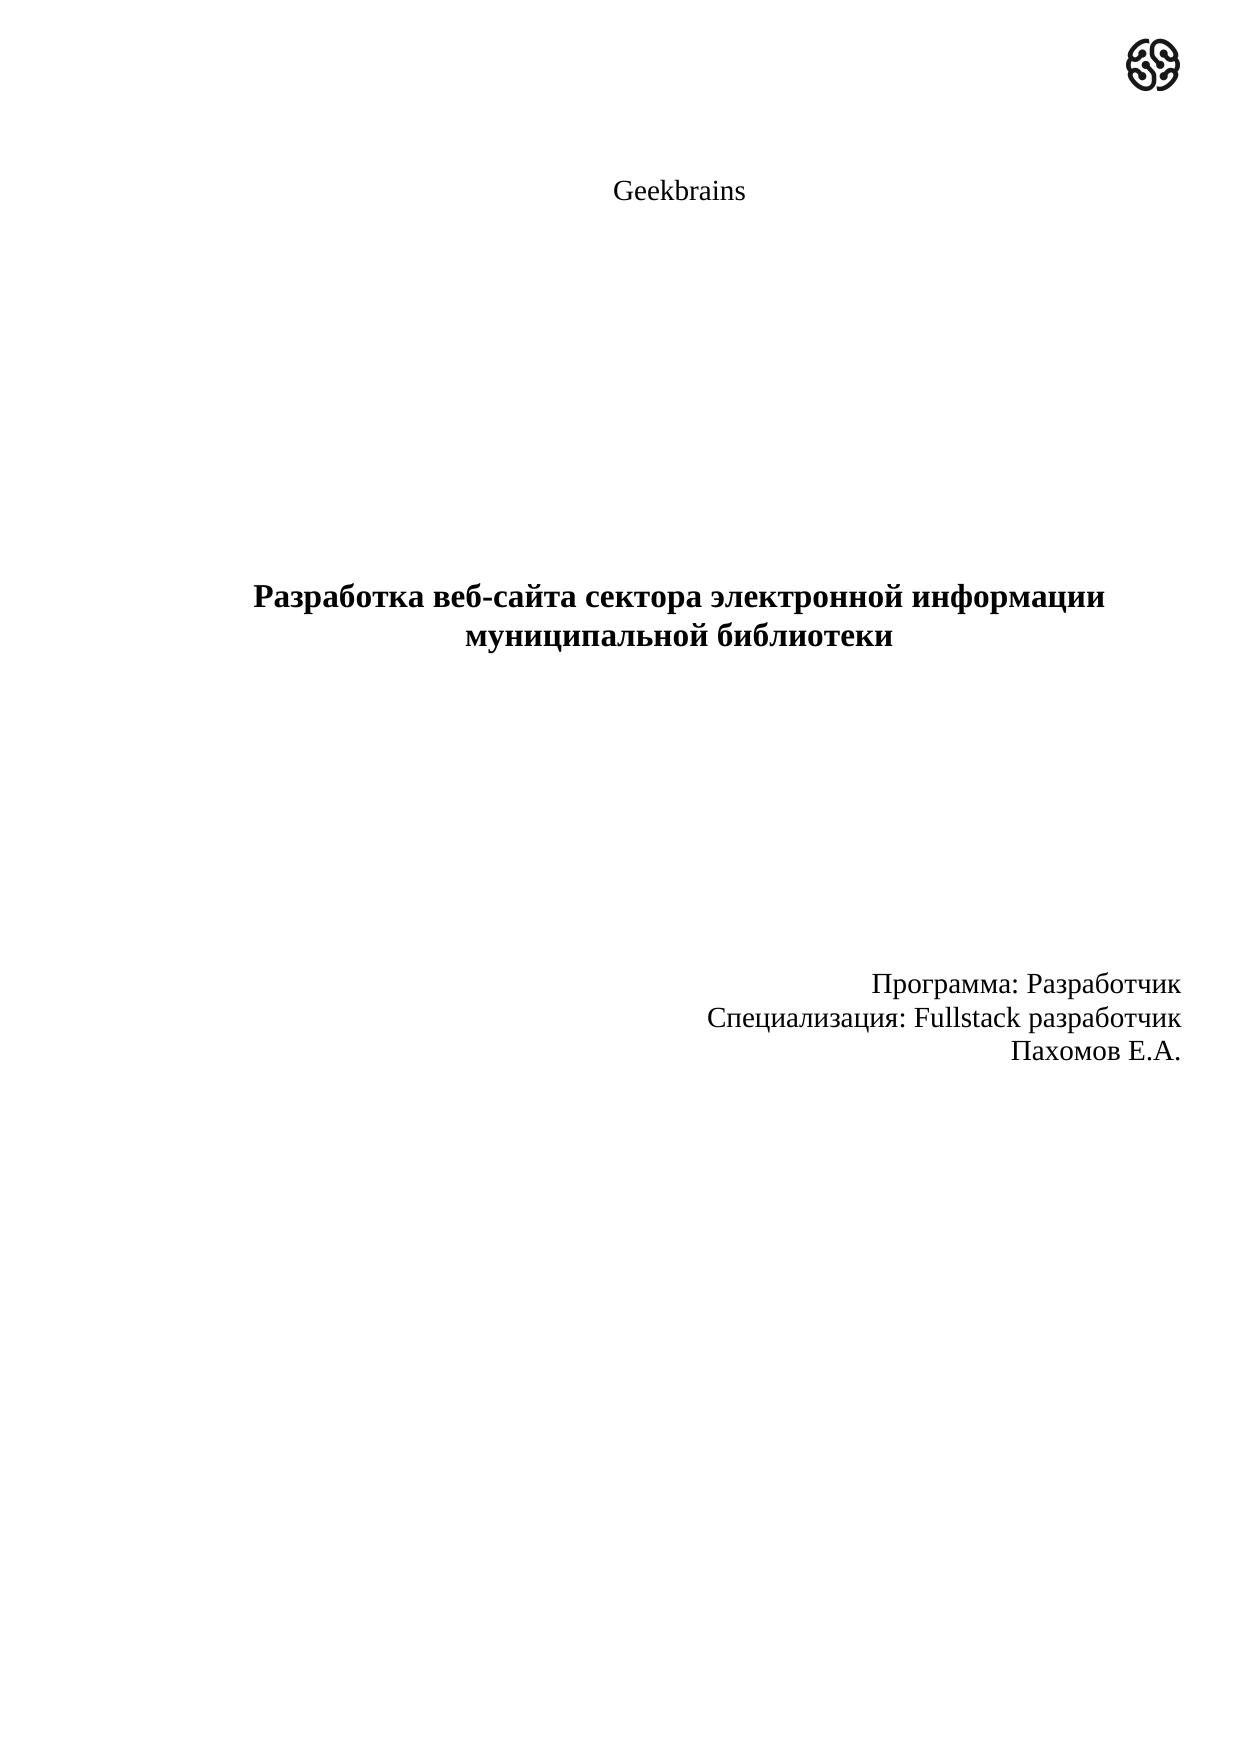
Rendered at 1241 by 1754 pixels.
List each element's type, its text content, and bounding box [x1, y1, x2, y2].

picture [1126, 38, 1180, 92]
text Пахомов Е.А. [177, 1033, 1181, 1067]
text Программа: Разработчик [177, 966, 1181, 1000]
text Разработка веб-сайта сектора электронной информации муниципальной библиотеки [177, 577, 1181, 653]
text Специализация: Fullstack разработчик [177, 1000, 1181, 1033]
text Geekbrains [177, 173, 1181, 207]
